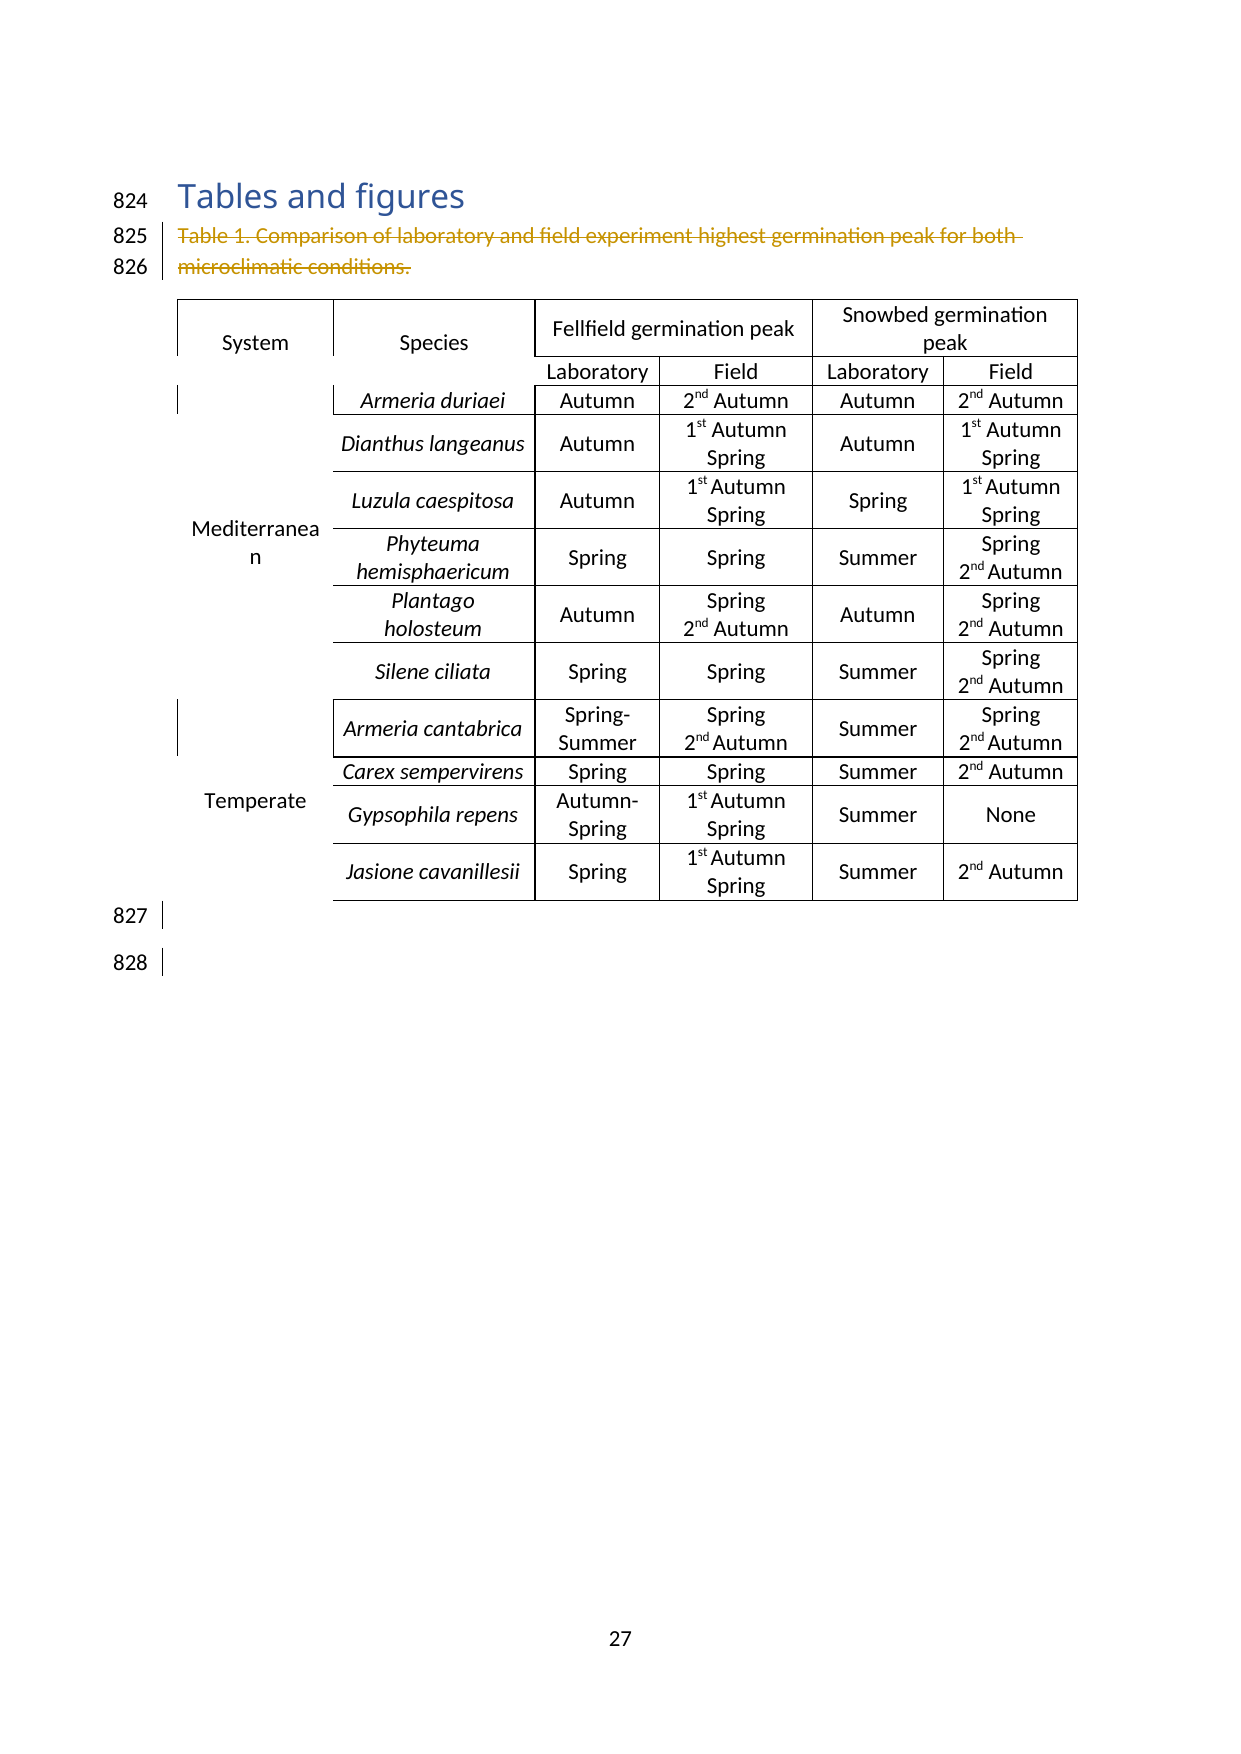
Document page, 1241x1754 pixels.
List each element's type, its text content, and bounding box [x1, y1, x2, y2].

table_cell Spring [660, 529, 812, 585]
table_cell Armeria duriaei [334, 385, 534, 414]
table_cell Spring 2nd Autumn [944, 643, 1077, 699]
subtitle Tables and figures [177, 173, 1063, 218]
table_cell Spring-Summer [536, 700, 659, 756]
table_cell Summer [813, 700, 943, 756]
table_cell Luzula caespitosa [333, 472, 534, 528]
table_cell Spring [536, 844, 659, 899]
table_cell Autumn-Spring [536, 786, 659, 842]
table_header System [178, 300, 333, 385]
table_cell Spring 2nd Autumn [944, 700, 1077, 756]
table_cell Spring [660, 758, 812, 785]
table_cell Autumn [536, 586, 659, 642]
table_cell Plantago holosteum [333, 586, 534, 642]
table_cell Summer [813, 786, 943, 842]
table_cell Autumn [536, 386, 659, 414]
table_cell Spring 2nd Autumn [944, 529, 1077, 585]
table_cell 1st Autumn Spring [660, 415, 812, 471]
table_cell 2nd Autumn [944, 386, 1077, 414]
table_cell Field [944, 357, 1077, 385]
table_cell Silene ciliata [333, 643, 534, 699]
table_cell Phyteuma hemisphaericum [333, 529, 534, 585]
table_header Species [333, 300, 535, 385]
table_cell Gypsophila repens [333, 786, 534, 842]
table_cell Autumn [813, 586, 943, 642]
table_cell Temperate [178, 699, 333, 899]
table_cell Autumn [536, 415, 659, 471]
table_cell Spring [813, 472, 943, 528]
table_cell 1st Autumn Spring [660, 844, 812, 899]
table_cell 1st Autumn Spring [944, 415, 1077, 471]
table_cell Spring 2nd Autumn [660, 700, 812, 756]
table_cell Armeria cantabrica [334, 700, 534, 756]
table_cell Summer [813, 844, 943, 899]
table_cell Mediterranean [178, 385, 333, 699]
table_header Snowbed germination peak [813, 300, 1077, 356]
table_cell Autumn [536, 472, 659, 528]
table_cell Summer [813, 643, 943, 699]
table_cell None [944, 786, 1077, 842]
table_cell Laboratory [535, 357, 659, 385]
table_cell 1st Autumn Spring [660, 472, 812, 528]
table_cell 1st Autumn Spring [660, 786, 812, 842]
table_cell Spring 2nd Autumn [660, 586, 812, 642]
table_cell Spring [536, 758, 659, 785]
table_cell Autumn [813, 386, 943, 414]
table_cell Laboratory [813, 357, 943, 385]
table_header Fellfield germination peak [536, 300, 812, 356]
table_cell Jasione cavanillesii [333, 844, 534, 899]
table_cell 2nd Autumn [660, 386, 812, 414]
table_cell 1st Autumn Spring [944, 472, 1077, 528]
table_cell Summer [813, 529, 943, 585]
table_cell 2nd Autumn [944, 844, 1077, 899]
table_cell Spring 2nd Autumn [944, 586, 1077, 642]
table_cell Spring [660, 643, 812, 699]
table_cell Spring [536, 643, 659, 699]
table_cell Carex sempervirens [333, 758, 534, 785]
table_cell Field [660, 357, 812, 385]
table_cell 2nd Autumn [944, 758, 1077, 785]
table_cell Spring [536, 529, 659, 585]
table_cell Summer [813, 758, 943, 785]
table_cell Autumn [813, 415, 943, 471]
table_cell Dianthus langeanus [333, 415, 534, 471]
